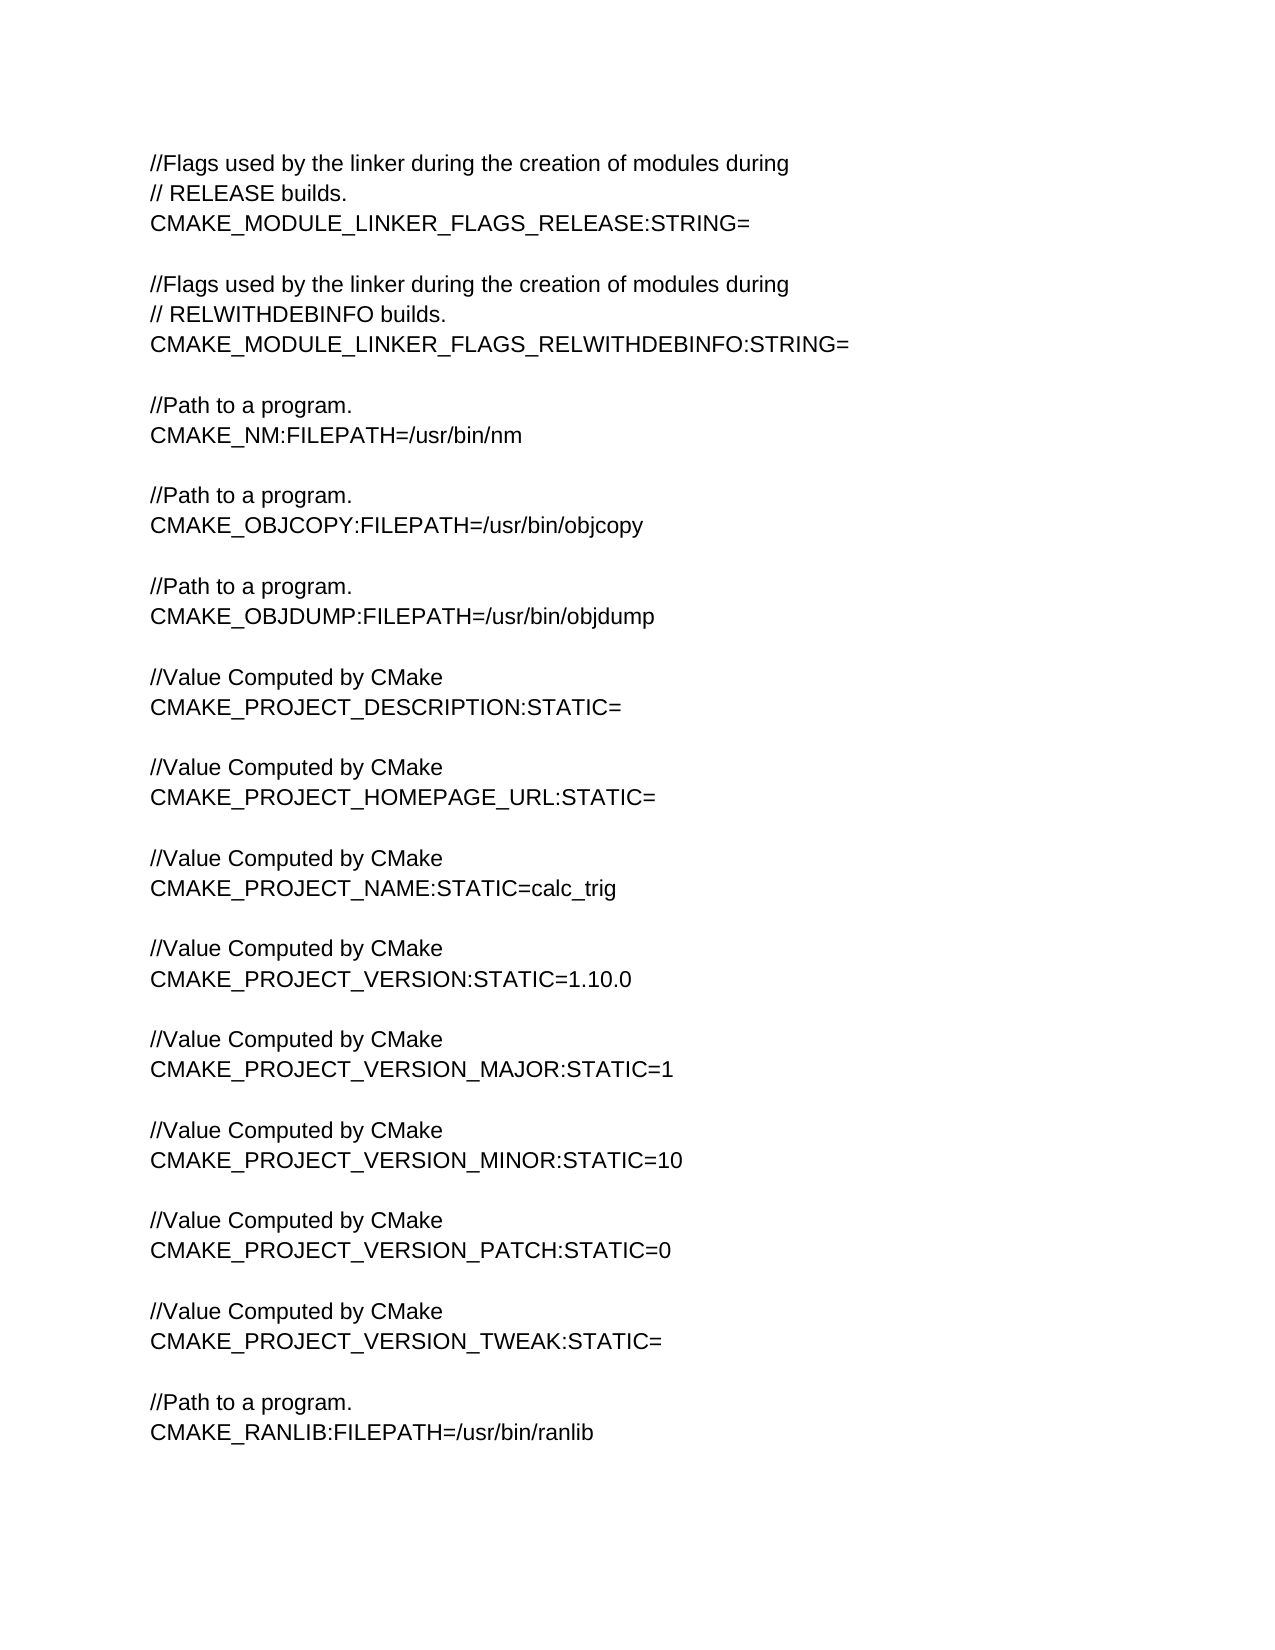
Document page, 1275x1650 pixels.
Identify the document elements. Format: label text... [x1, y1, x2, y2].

text //Value Computed by CMake [150, 663, 1125, 690]
text //Value Computed by CMake [150, 1298, 1125, 1324]
text CMAKE_OBJDUMP:FILEPATH=/usr/bin/objdump [150, 603, 1125, 629]
text CMAKE_PROJECT_VERSION:STATIC=1.10.0 [150, 966, 1125, 992]
text //Value Computed by CMake [150, 1117, 1125, 1143]
text CMAKE_PROJECT_DESCRIPTION:STATIC= [150, 694, 1125, 720]
text //Path to a program. [150, 1388, 1125, 1415]
text //Value Computed by CMake [150, 1207, 1125, 1234]
text CMAKE_PROJECT_VERSION_PATCH:STATIC=0 [150, 1237, 1125, 1264]
text CMAKE_PROJECT_VERSION_MINOR:STATIC=10 [150, 1147, 1125, 1173]
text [150, 150, 1125, 176]
text //Value Computed by CMake [150, 754, 1125, 781]
text CMAKE_RANLIB:FILEPATH=/usr/bin/ranlib [150, 1419, 1125, 1445]
text //Value Computed by CMake [150, 845, 1125, 871]
text CMAKE_OBJCOPY:FILEPATH=/usr/bin/objcopy [150, 512, 1125, 539]
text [150, 271, 1125, 297]
text // RELWITHDEBINFO builds. [150, 301, 1125, 327]
text CMAKE_PROJECT_NAME:STATIC=calc_trig [150, 875, 1125, 901]
text CMAKE_PROJECT_VERSION_TWEAK:STATIC= [150, 1328, 1125, 1354]
text CMAKE_NM:FILEPATH=/usr/bin/nm [150, 422, 1125, 448]
text // RELEASE builds. [150, 180, 1125, 207]
text //Value Computed by CMake [150, 1026, 1125, 1052]
text CMAKE_PROJECT_HOMEPAGE_URL:STATIC= [150, 784, 1125, 811]
text //Value Computed by CMake [150, 935, 1125, 962]
text //Path to a program. [150, 392, 1125, 418]
text CMAKE_MODULE_LINKER_FLAGS_RELWITHDEBINFO:STRING= [150, 331, 1125, 358]
text //Path to a program. [150, 482, 1125, 509]
text CMAKE_MODULE_LINKER_FLAGS_RELEASE:STRING= [150, 210, 1125, 237]
text //Path to a program. [150, 573, 1125, 599]
text CMAKE_PROJECT_VERSION_MAJOR:STATIC=1 [150, 1056, 1125, 1083]
